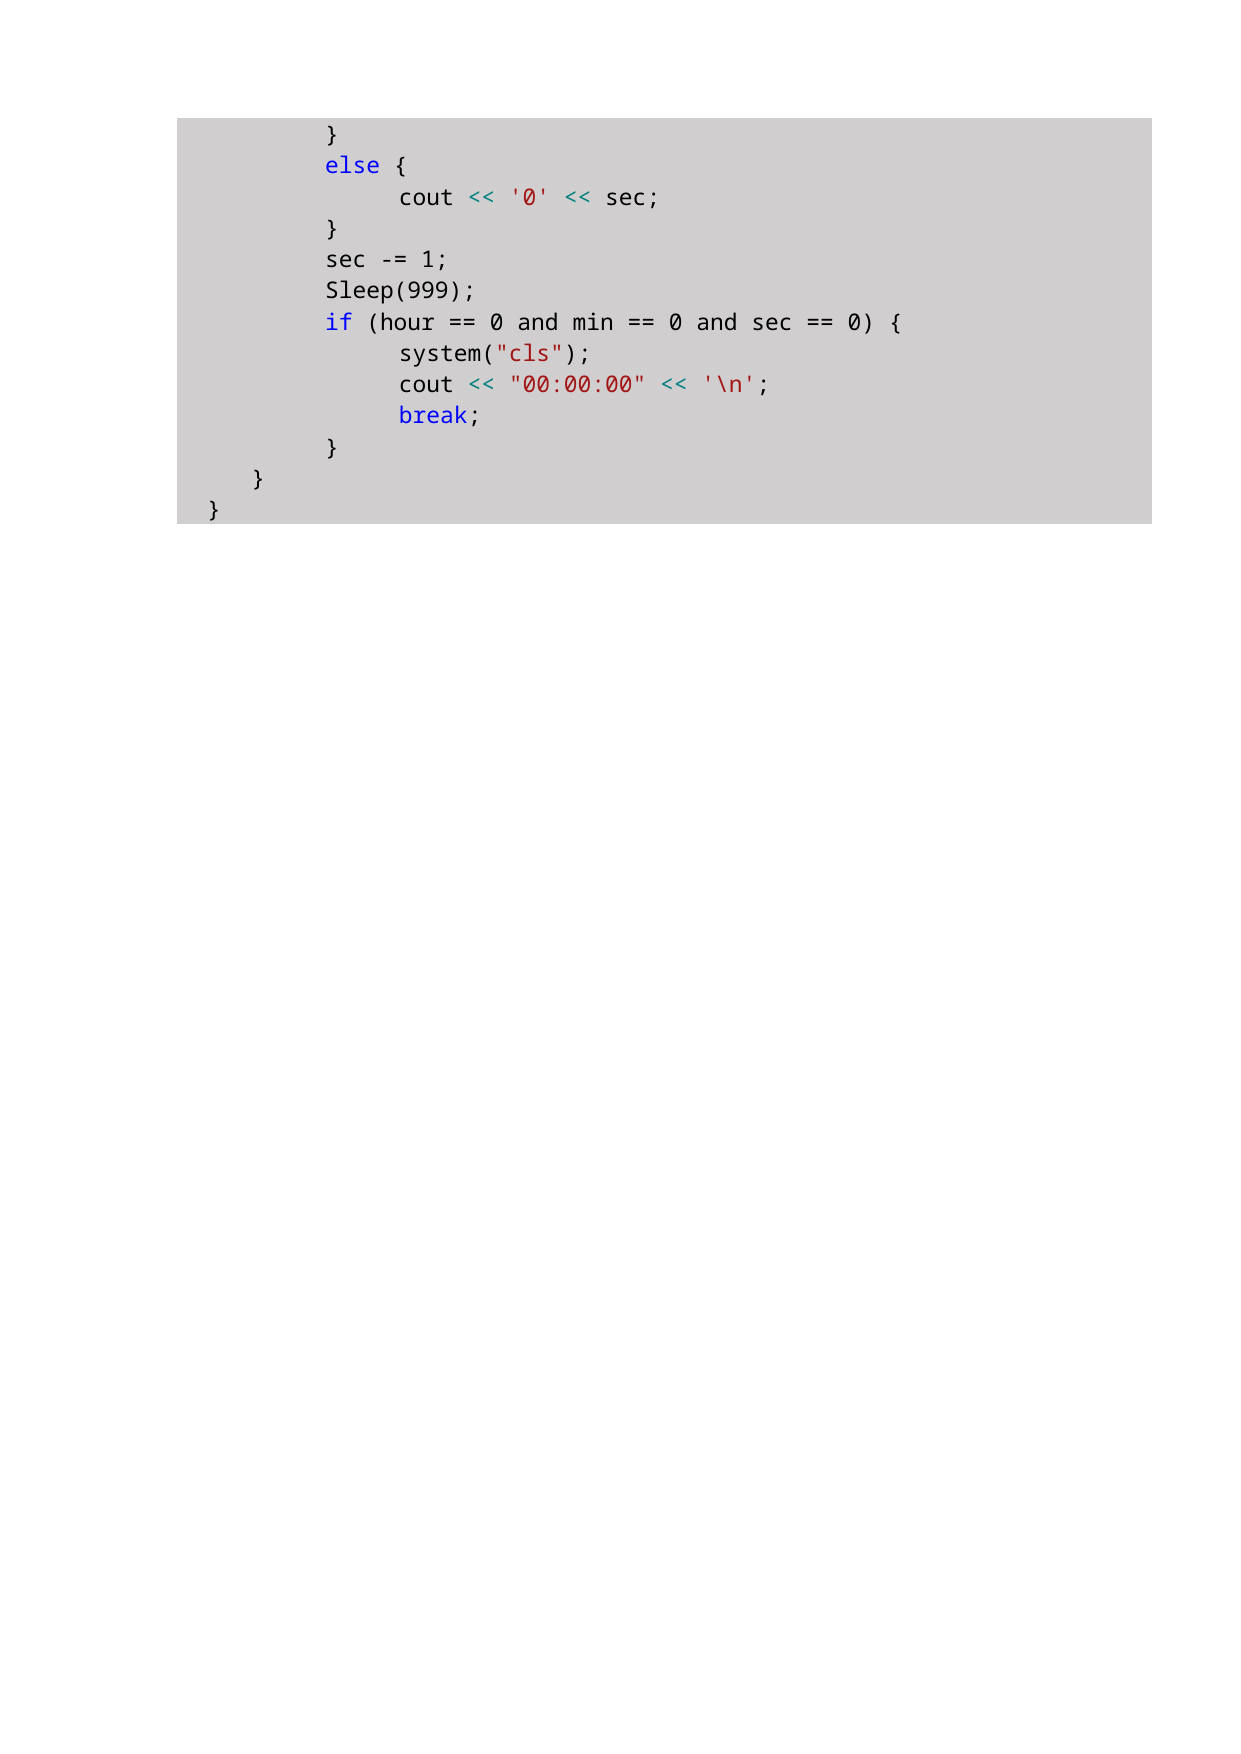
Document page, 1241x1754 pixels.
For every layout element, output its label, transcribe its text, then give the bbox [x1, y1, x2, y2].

text system("cls"); [177, 337, 1152, 368]
text Sleep(999); [177, 274, 1152, 306]
text if (hour == 0 and min == 0 and sec == 0) { [177, 306, 1152, 337]
text break; [177, 399, 1152, 431]
text } [177, 431, 1152, 462]
text cout << '0' << sec; [177, 181, 1152, 212]
text } [177, 493, 1152, 524]
text else { [177, 149, 1152, 181]
text cout << "00:00:00" << '\n'; [177, 368, 1152, 399]
text sec -= 1; [177, 243, 1152, 274]
text } [177, 462, 1152, 493]
text } [177, 118, 1152, 149]
text } [177, 212, 1152, 243]
